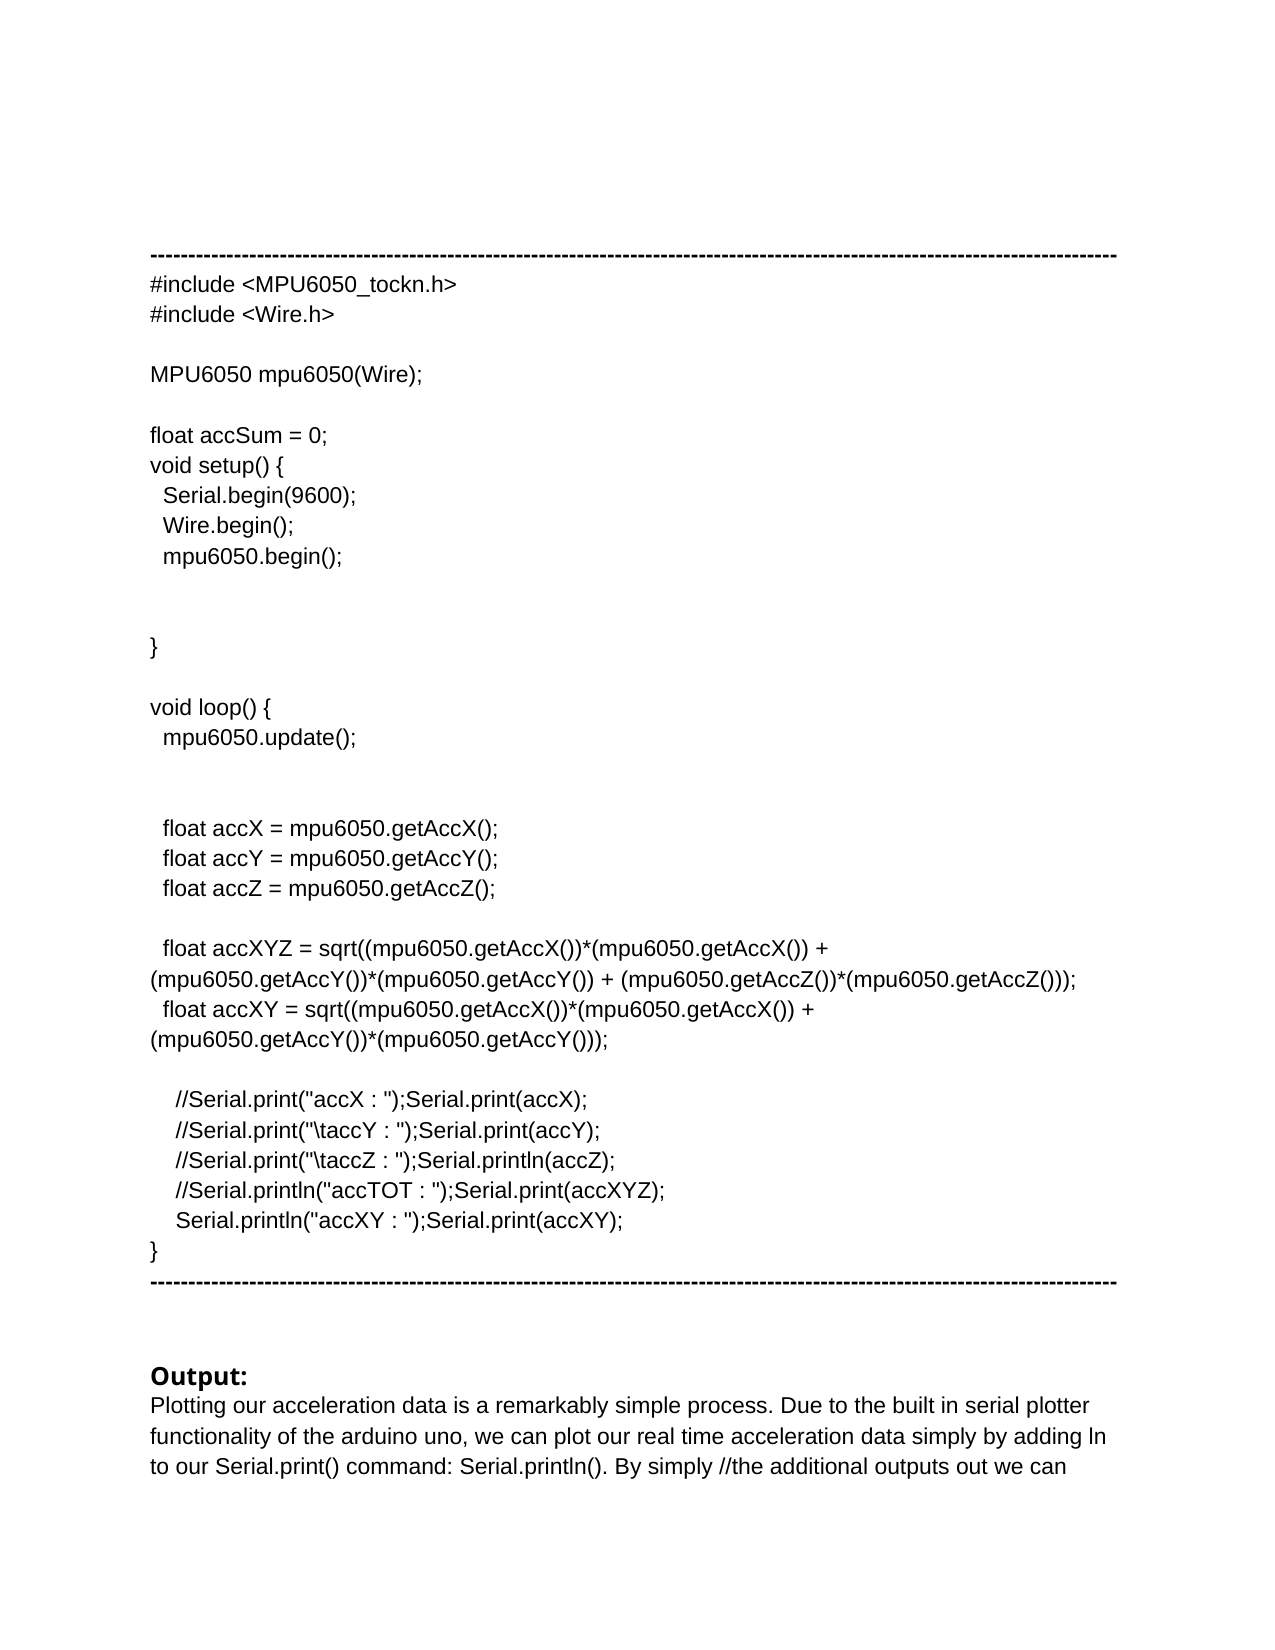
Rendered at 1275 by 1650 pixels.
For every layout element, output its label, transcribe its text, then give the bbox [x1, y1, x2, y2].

text float accXYZ = sqrt((mpu6050.getAccX())*(mpu6050.getAccX()) + (mpu6050.getAccY())*(mpu6050.getAccY()) + (mpu6050.getAccZ())*(mpu6050.getAccZ())); [150, 935, 1125, 992]
text mpu6050.begin(); [150, 543, 1125, 569]
text float accXY = sqrt((mpu6050.getAccX())*(mpu6050.getAccX()) + (mpu6050.getAccY())*(mpu6050.getAccY())); [150, 996, 1125, 1052]
text #include <MPU6050_tockn.h> [150, 271, 1125, 297]
text float accX = mpu6050.getAccX(); [150, 814, 1125, 841]
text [150, 1392, 1125, 1479]
text void loop() { [150, 694, 1125, 720]
text float accZ = mpu6050.getAccZ(); [150, 875, 1125, 901]
text void setup() { [150, 452, 1125, 478]
text float accSum = 0; [150, 422, 1125, 448]
text } [150, 1237, 1125, 1264]
text //Serial.print("accX : ");Serial.print(accX); [150, 1086, 1125, 1113]
text Serial.begin(9600); [150, 482, 1125, 509]
text //Serial.print("\taccZ : ");Serial.println(accZ); [150, 1147, 1125, 1173]
text MPU6050 mpu6050(Wire); [150, 361, 1125, 388]
text //Serial.print("\taccY : ");Serial.print(accY); [150, 1117, 1125, 1143]
text float accY = mpu6050.getAccY(); [150, 845, 1125, 871]
text Wire.begin(); [150, 512, 1125, 539]
text ------------------------------------------------------------------------------------------------------------------------------- [150, 241, 1125, 267]
text #include <Wire.h> [150, 301, 1125, 327]
text //Serial.println("accTOT : ");Serial.print(accXYZ); [150, 1177, 1125, 1203]
text } [150, 633, 1125, 660]
subtitle Output: [150, 1358, 1125, 1392]
text ------------------------------------------------------------------------------------------------------------------------------- [150, 1268, 1125, 1294]
text mpu6050.update(); [150, 724, 1125, 750]
text Serial.println("accXY : ");Serial.print(accXY); [150, 1207, 1125, 1234]
